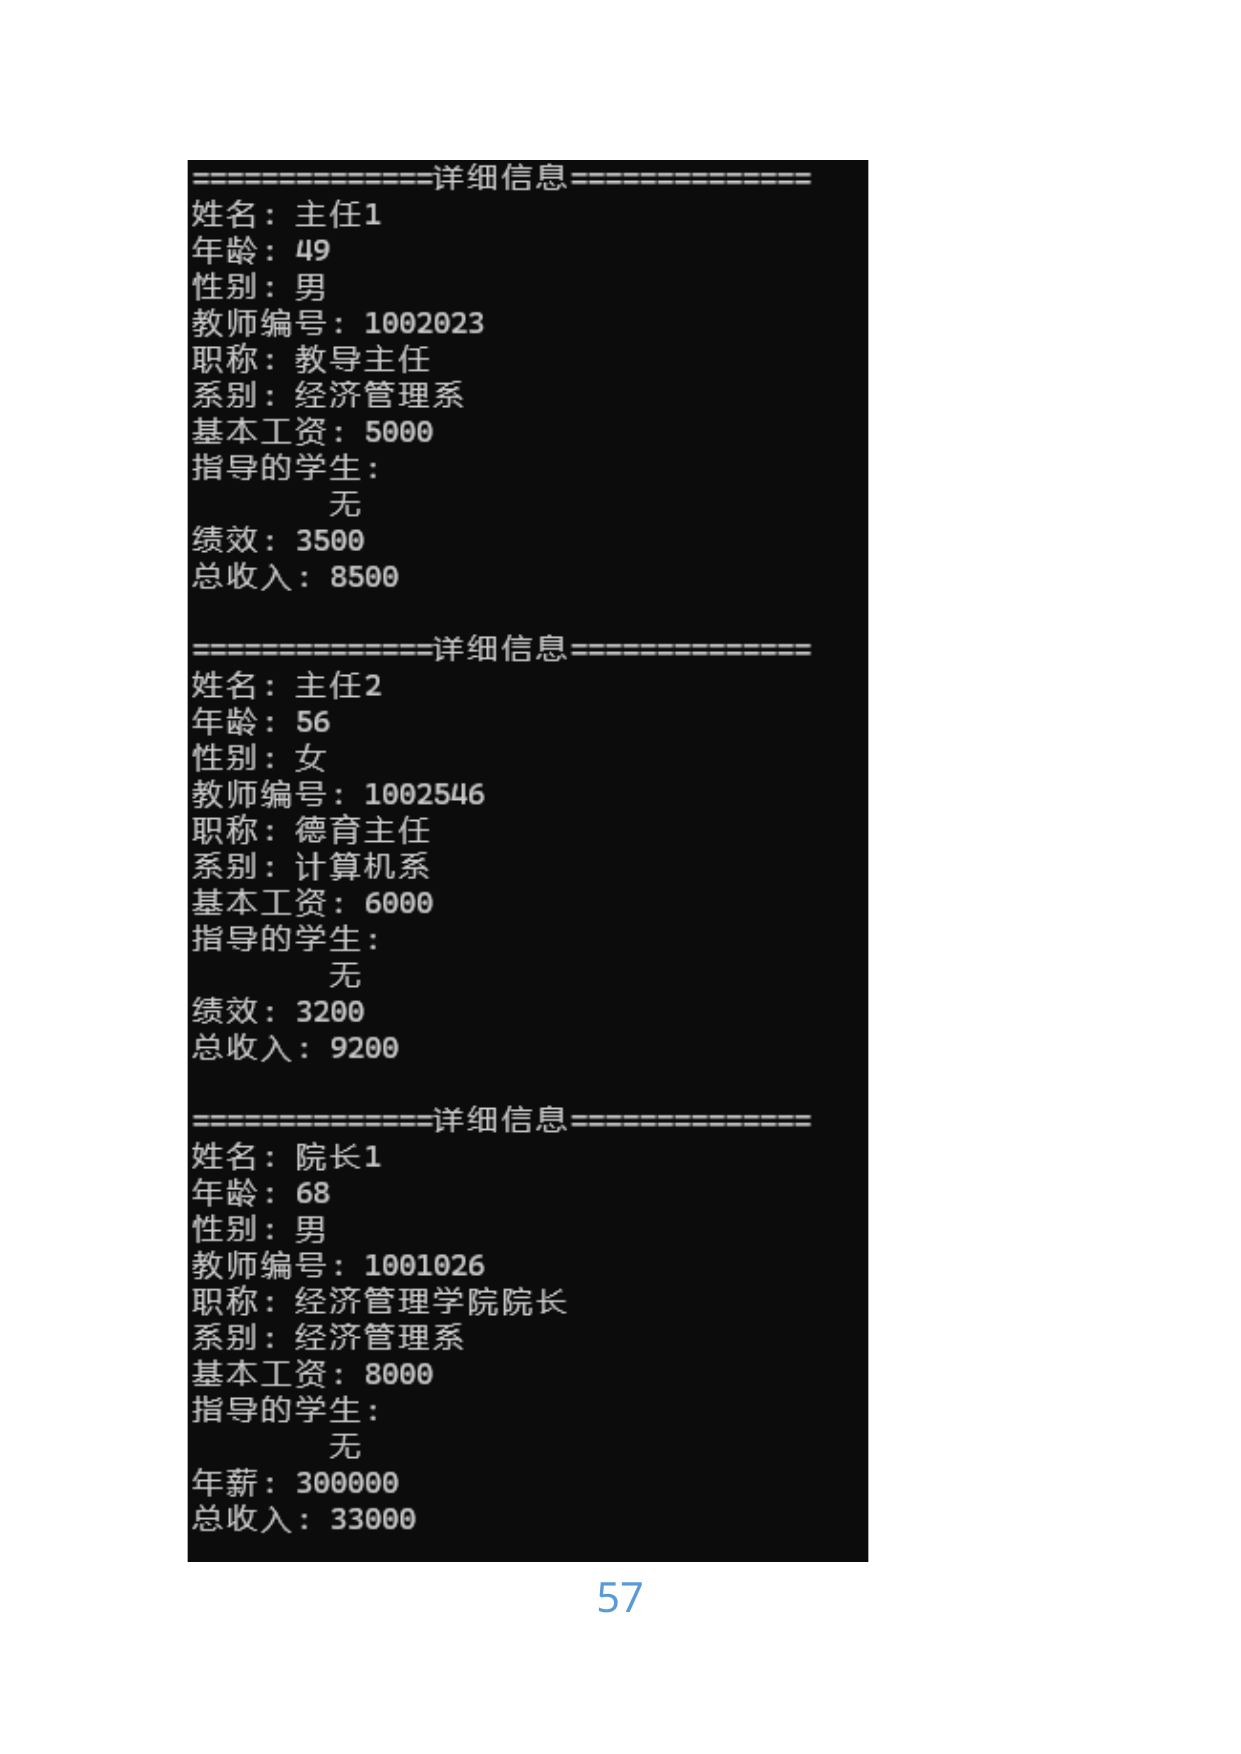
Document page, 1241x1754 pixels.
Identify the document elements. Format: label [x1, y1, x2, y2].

picture [187, 160, 869, 1562]
